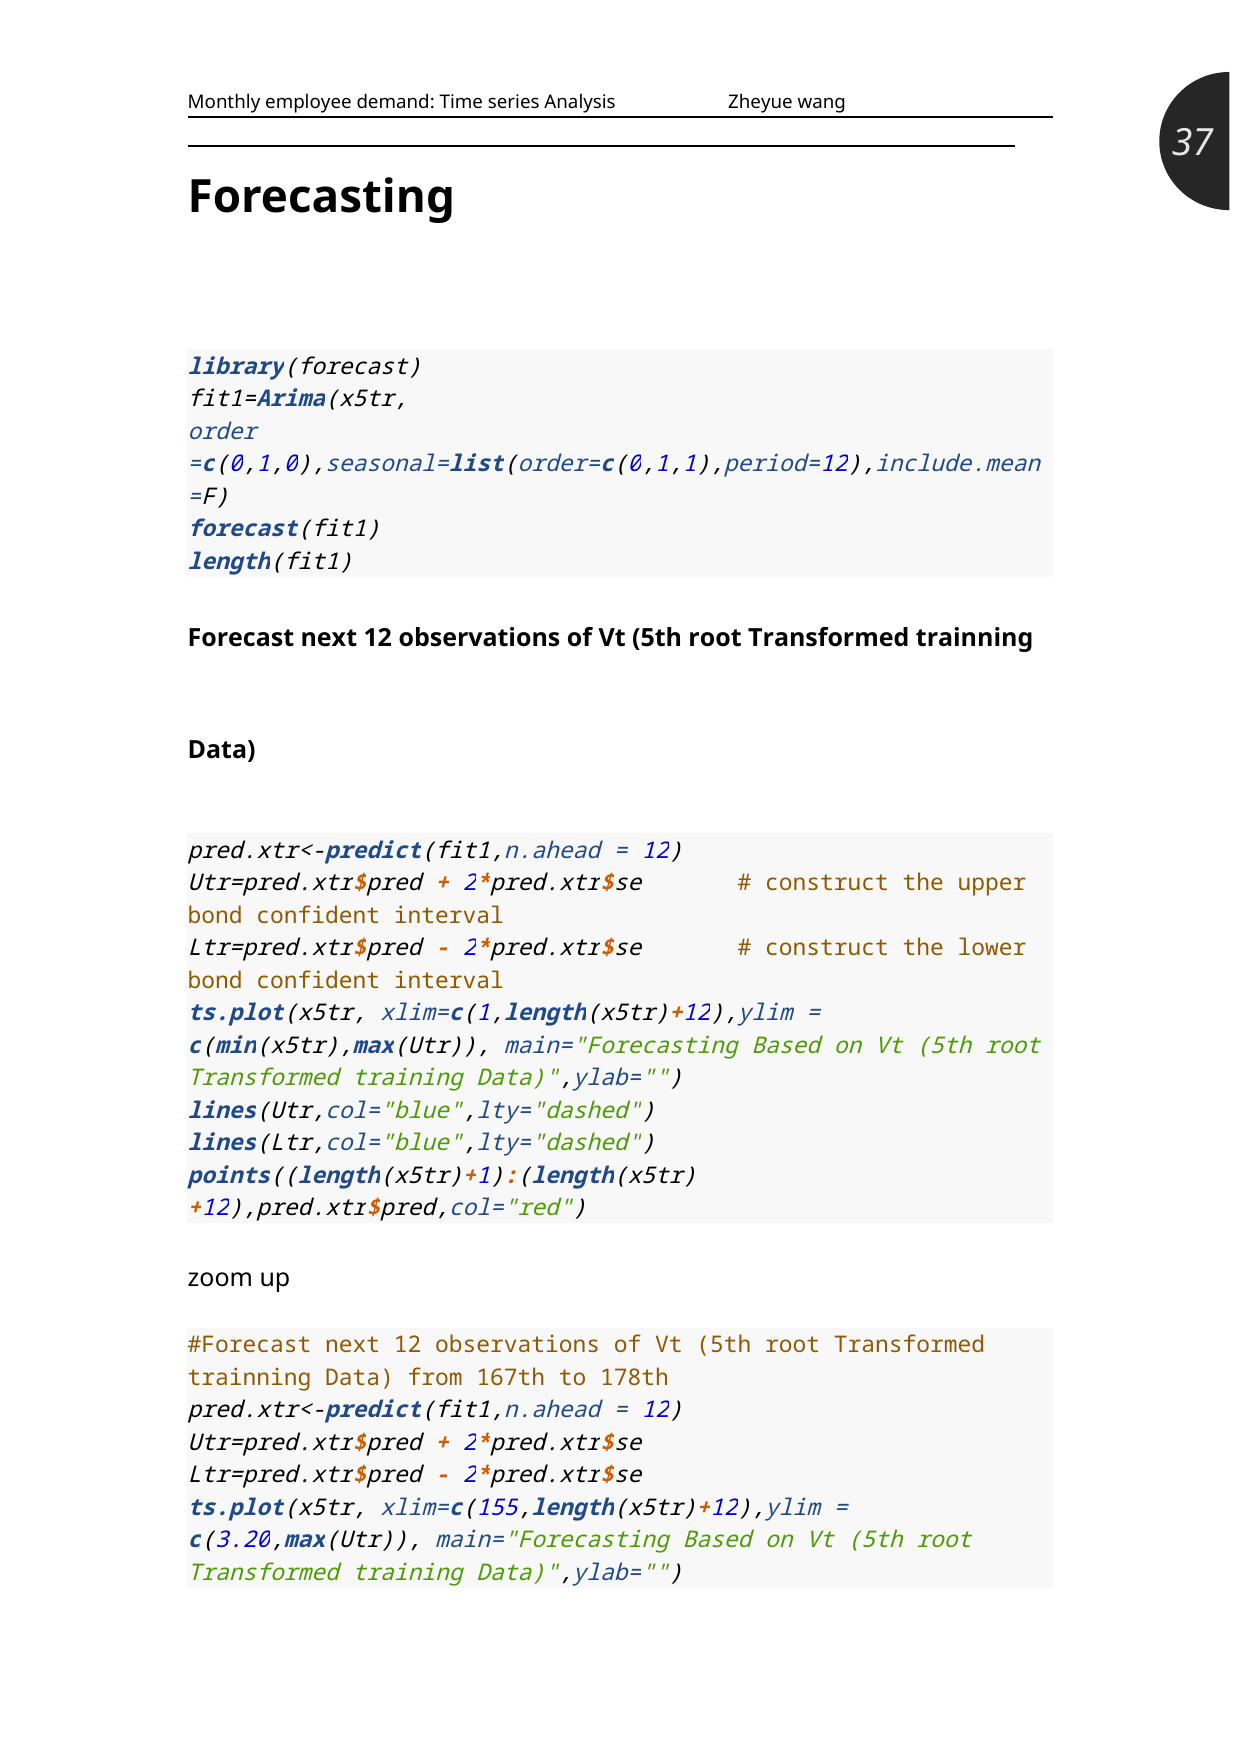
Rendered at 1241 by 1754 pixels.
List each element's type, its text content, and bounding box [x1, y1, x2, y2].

text zoom up [187, 1244, 1053, 1309]
text library(forecast) fit1=Arima(x5tr, order=c(0,1,0),seasonal=list(order=c(0,1,1),period=12),include.mean=F) forecast(fit1) length(fit1) [187, 349, 1053, 577]
text pred.xtr<-predict(fit1,n.ahead = 12) Utr=pred.xtr$pred + 2*pred.xtr$se # construct the upper bond confident interval Ltr=pred.xtr$pred - 2*pred.xtr$se # construct the lower bond confident interval ts.plot(x5tr, xlim=c(1,length(x5tr)+12),ylim = c(min(x5tr),max(Utr)), main="Forecasting Based on Vt (5th root Transformed training Data)",ylab="") lines(Utr,col="blue",lty="dashed") lines(Ltr,col="blue",lty="dashed") points((length(x5tr)+1):(length(x5tr)+12),pred.xtr$pred,col="red") [187, 833, 1053, 1223]
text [187, 1328, 1053, 1588]
subtitle Forecast next 12 observations of Vt (5th root Transformed trainning Data) [187, 604, 1053, 781]
subtitle Forecasting [187, 162, 1053, 227]
